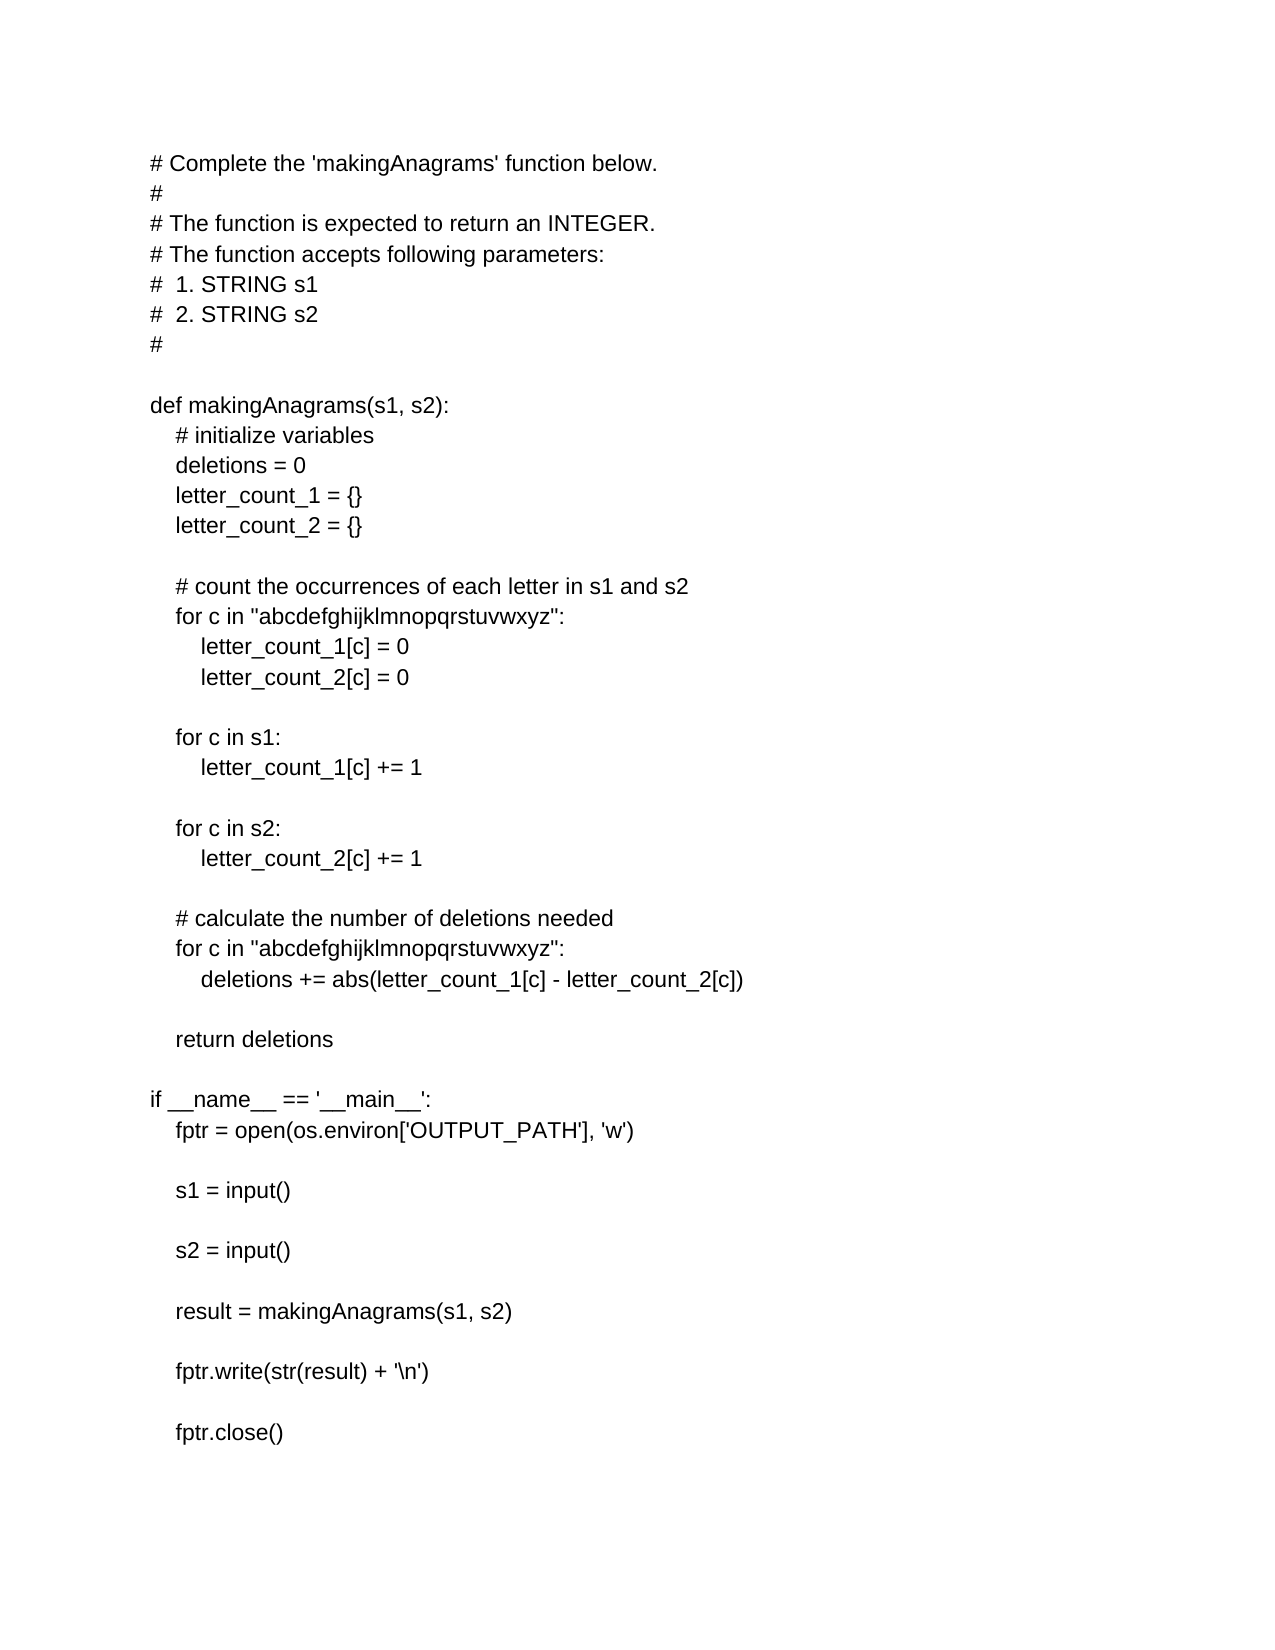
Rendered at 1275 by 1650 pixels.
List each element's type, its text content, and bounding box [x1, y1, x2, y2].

text if __name__ == '__main__': [150, 1086, 1125, 1113]
text # 2. STRING s2 [150, 301, 1125, 327]
text # calculate the number of deletions needed [150, 905, 1125, 932]
text letter_count_1[c] = 0 [150, 633, 1125, 660]
text deletions += abs(letter_count_1[c] - letter_count_2[c]) [150, 966, 1125, 992]
text def makingAnagrams(s1, s2): [150, 392, 1125, 418]
text # Complete the 'makingAnagrams' function below. [150, 150, 1125, 176]
text for c in "abcdefghijklmnopqrstuvwxyz": [150, 603, 1125, 629]
text fptr.write(str(result) + '\n') [150, 1358, 1125, 1385]
text # [150, 331, 1125, 358]
text deletions = 0 [150, 452, 1125, 478]
text for c in "abcdefghijklmnopqrstuvwxyz": [150, 935, 1125, 962]
text # The function accepts following parameters: [150, 241, 1125, 267]
text # The function is expected to return an INTEGER. [150, 210, 1125, 237]
text for c in s1: [150, 724, 1125, 750]
text return deletions [150, 1026, 1125, 1052]
text # count the occurrences of each letter in s1 and s2 [150, 573, 1125, 599]
text # 1. STRING s1 [150, 271, 1125, 297]
text # [150, 180, 1125, 207]
text letter_count_1 = {} [150, 482, 1125, 509]
text result = makingAnagrams(s1, s2) [150, 1298, 1125, 1324]
text fptr.close() [150, 1419, 1125, 1445]
text letter_count_2[c] += 1 [150, 845, 1125, 871]
text s2 = input() [150, 1237, 1125, 1264]
text fptr = open(os.environ['OUTPUT_PATH'], 'w') [150, 1117, 1125, 1143]
text s1 = input() [150, 1177, 1125, 1203]
text letter_count_2[c] = 0 [150, 663, 1125, 690]
text letter_count_2 = {} [150, 512, 1125, 539]
text letter_count_1[c] += 1 [150, 754, 1125, 781]
text # initialize variables [150, 422, 1125, 448]
text for c in s2: [150, 814, 1125, 841]
